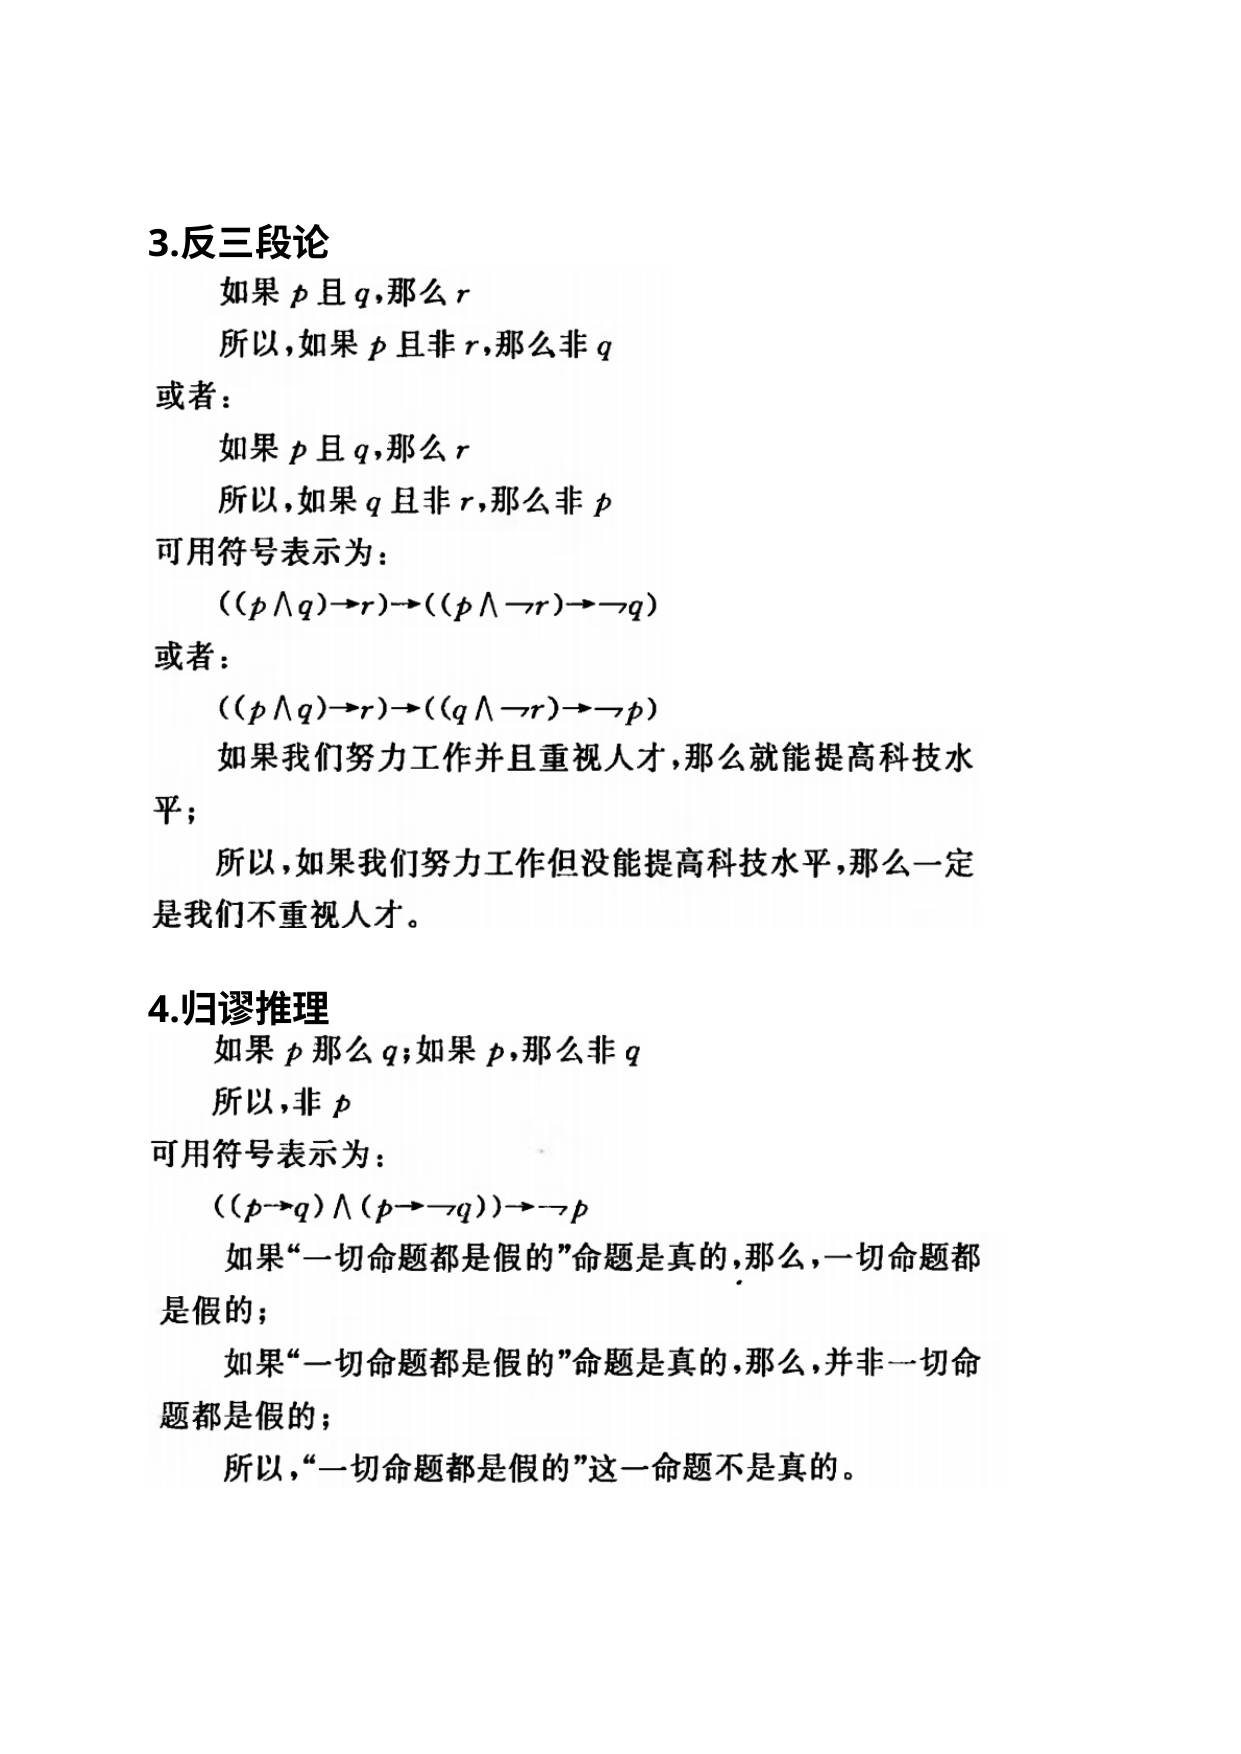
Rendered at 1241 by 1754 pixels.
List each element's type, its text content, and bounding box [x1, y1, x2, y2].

text 3.反三段论 [148, 213, 1093, 267]
picture [147, 1033, 1007, 1488]
picture [147, 267, 980, 928]
text 4.归谬推理 [148, 978, 1093, 1033]
